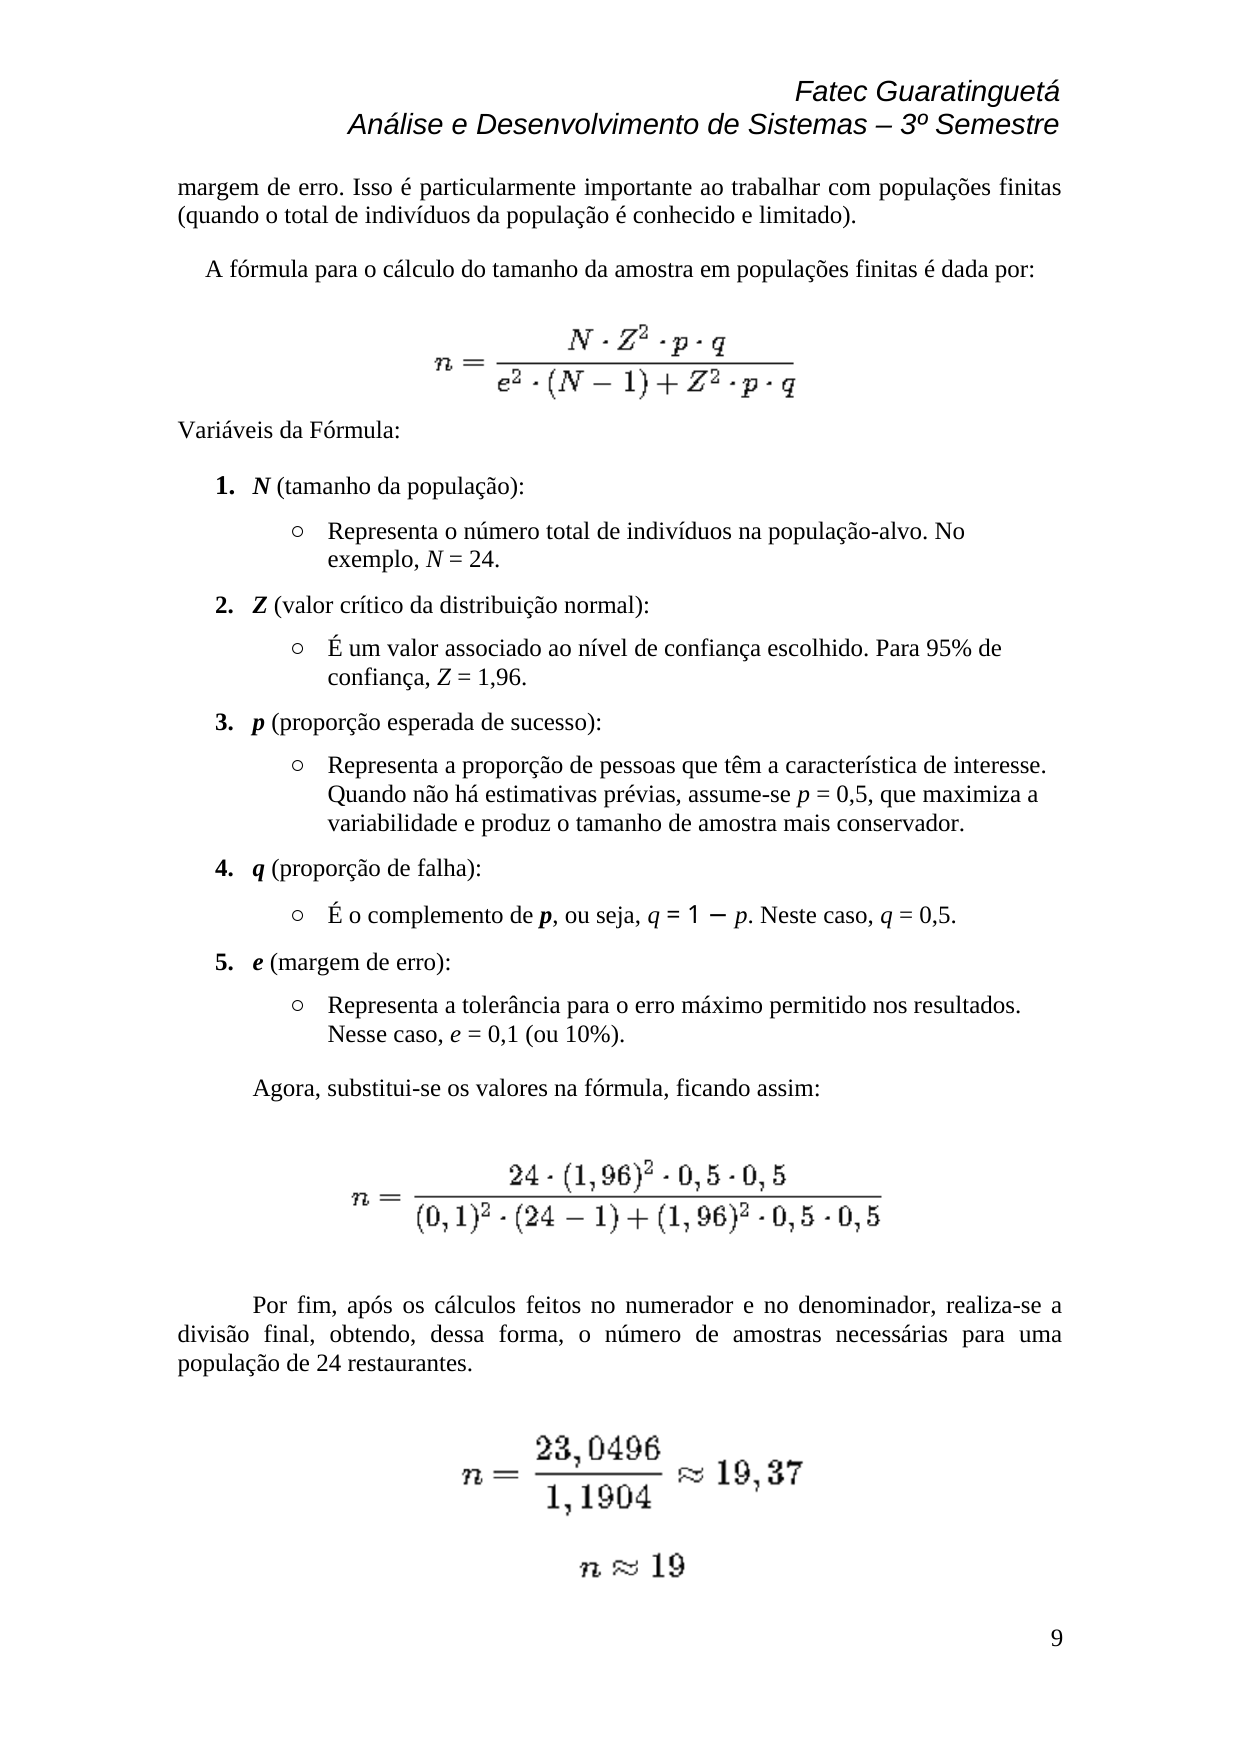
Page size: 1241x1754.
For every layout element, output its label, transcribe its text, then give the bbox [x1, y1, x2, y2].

list p (proporção esperada de sucesso): [215, 707, 1063, 736]
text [177, 172, 1063, 229]
list Representa a tolerância para o erro máximo permitido nos resultados. Nesse caso, e = 0,1 (ou 10%). [290, 990, 1063, 1048]
text Agora, substitui-se os valores na fórmula, ficando assim: [177, 1073, 1063, 1102]
list É um valor associado ao nível de confiança escolhido. Para 95% de confiança, Z = 1,96. [290, 633, 1063, 691]
picture [427, 304, 813, 417]
picture [342, 1139, 899, 1264]
list q (proporção de falha): [215, 853, 1063, 882]
list e (margem de erro): [215, 947, 1063, 976]
list N (tamanho da população): [215, 469, 1063, 500]
subtitle Por fim, após os cálculos feitos no numerador e no denominador, realiza-se a divisão final, obtendo, dessa forma, o número de amostras necessárias para uma população de 24 restaurantes. [177, 1290, 1063, 1376]
list Representa a proporção de pessoas que têm a característica de interesse. Quando não há estimativas prévias, assume-se p = 0,5, que maximiza a variabilidade e produz o tamanho de amostra mais conservador. [290, 750, 1063, 837]
subtitle Variáveis da Fórmula: [177, 415, 1063, 444]
list Z (valor crítico da distribuição normal): [215, 590, 1063, 619]
text A fórmula para o cálculo do tamanho da amostra em populações finitas é dada por: [177, 254, 1063, 283]
list É o complemento de p, ou seja, q p. Neste caso, q = 0,5. [290, 896, 1063, 931]
picture [353, 1407, 886, 1601]
list Representa o número total de indivíduos na população-alvo. No exemplo, N = 24. [290, 516, 1063, 573]
